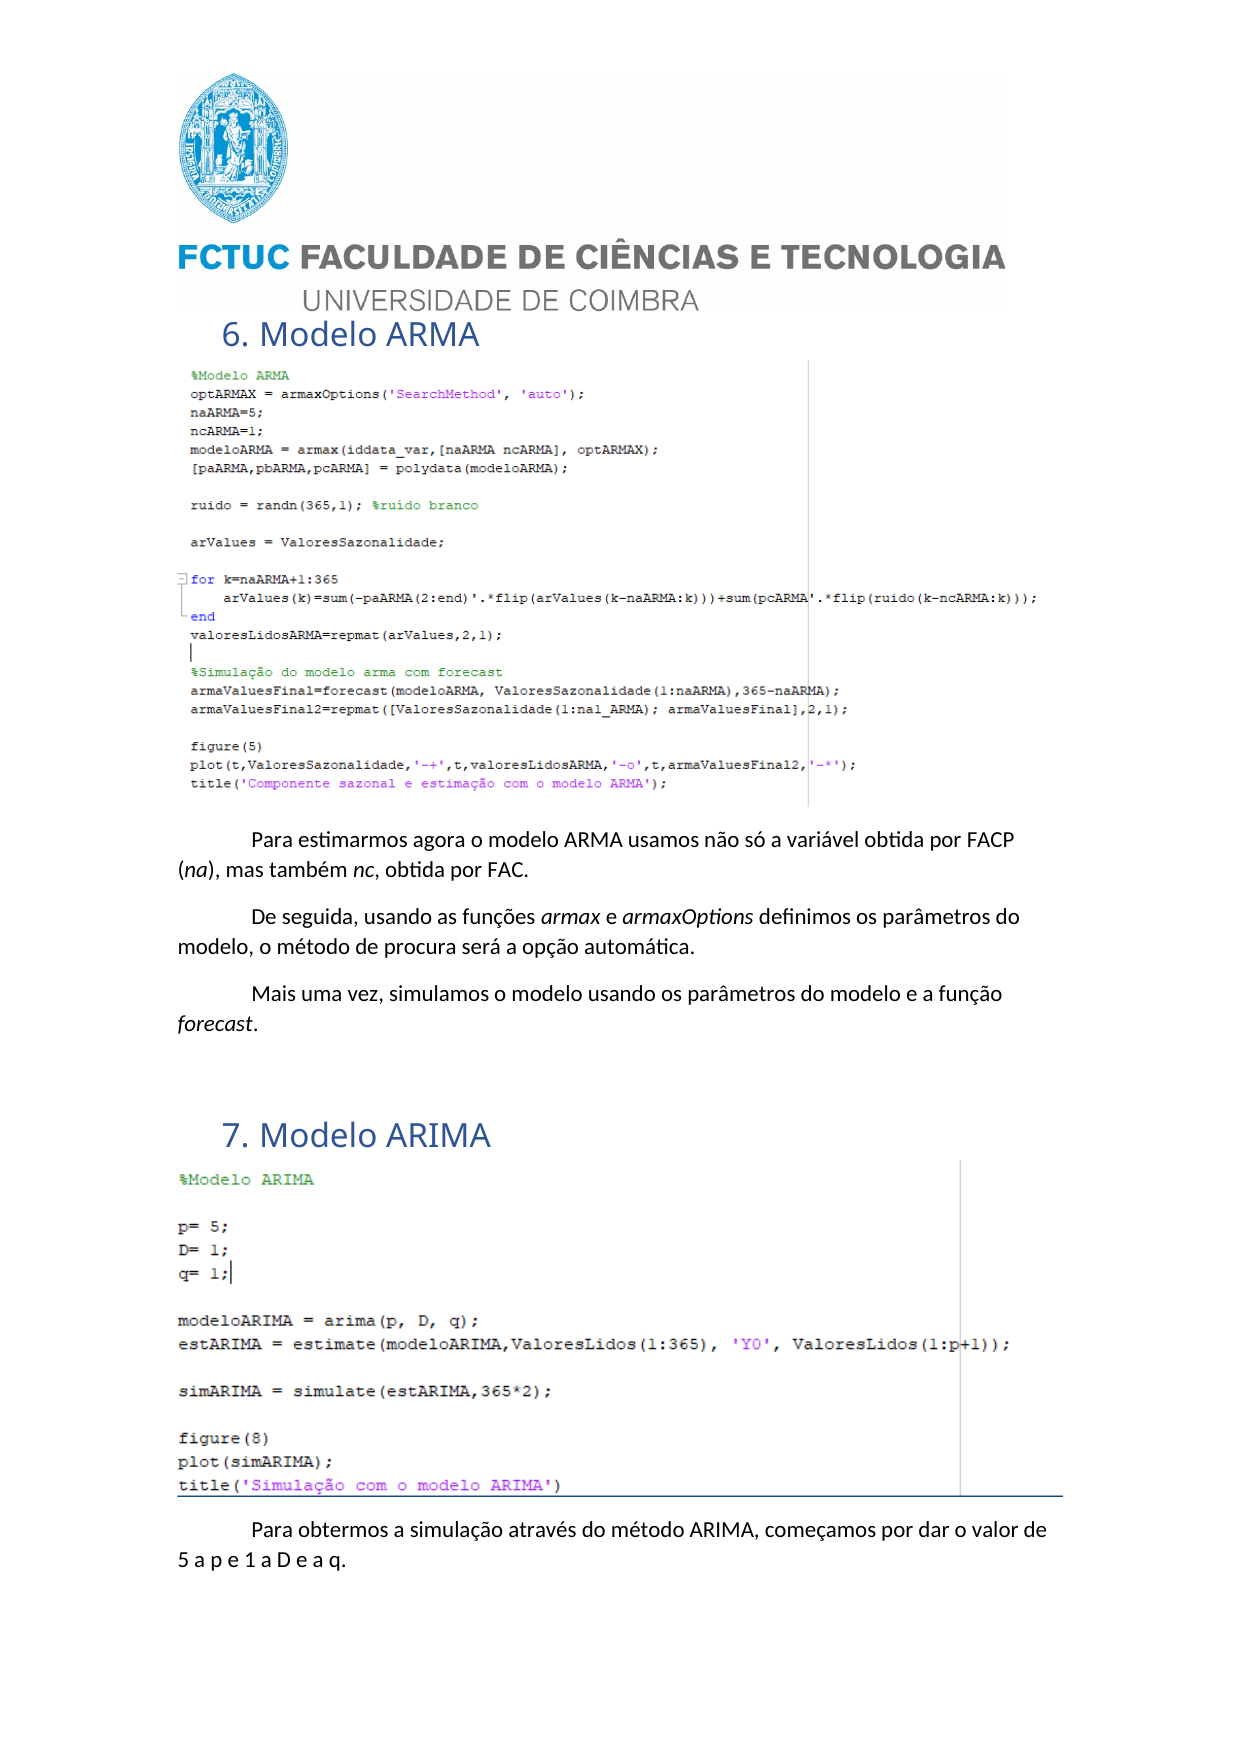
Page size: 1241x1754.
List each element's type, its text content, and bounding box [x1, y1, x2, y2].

text Para estimarmos agora o modelo ARMA usamos não só a variável obtida por FACP (na), mas também nc, obtida por FAC. [177, 825, 1063, 883]
text Mais uma vez, simulamos o modelo usando os parâmetros do modelo e a função forecast. [177, 979, 1063, 1037]
subtitle Modelo ARMA [221, 311, 1063, 357]
picture [177, 73, 1007, 312]
text De seguida, usando as funções armax e armaxOptions definimos os parâmetros do modelo, o método de procura será a opção automática. [177, 902, 1063, 960]
subtitle Modelo ARIMA [221, 1112, 1063, 1157]
picture [177, 1160, 1063, 1497]
text Para obtermos a simulação através do método ARIMA, começamos por dar o valor de 5 a p e 1 a D e a q. [177, 1515, 1063, 1573]
picture [177, 360, 1063, 807]
